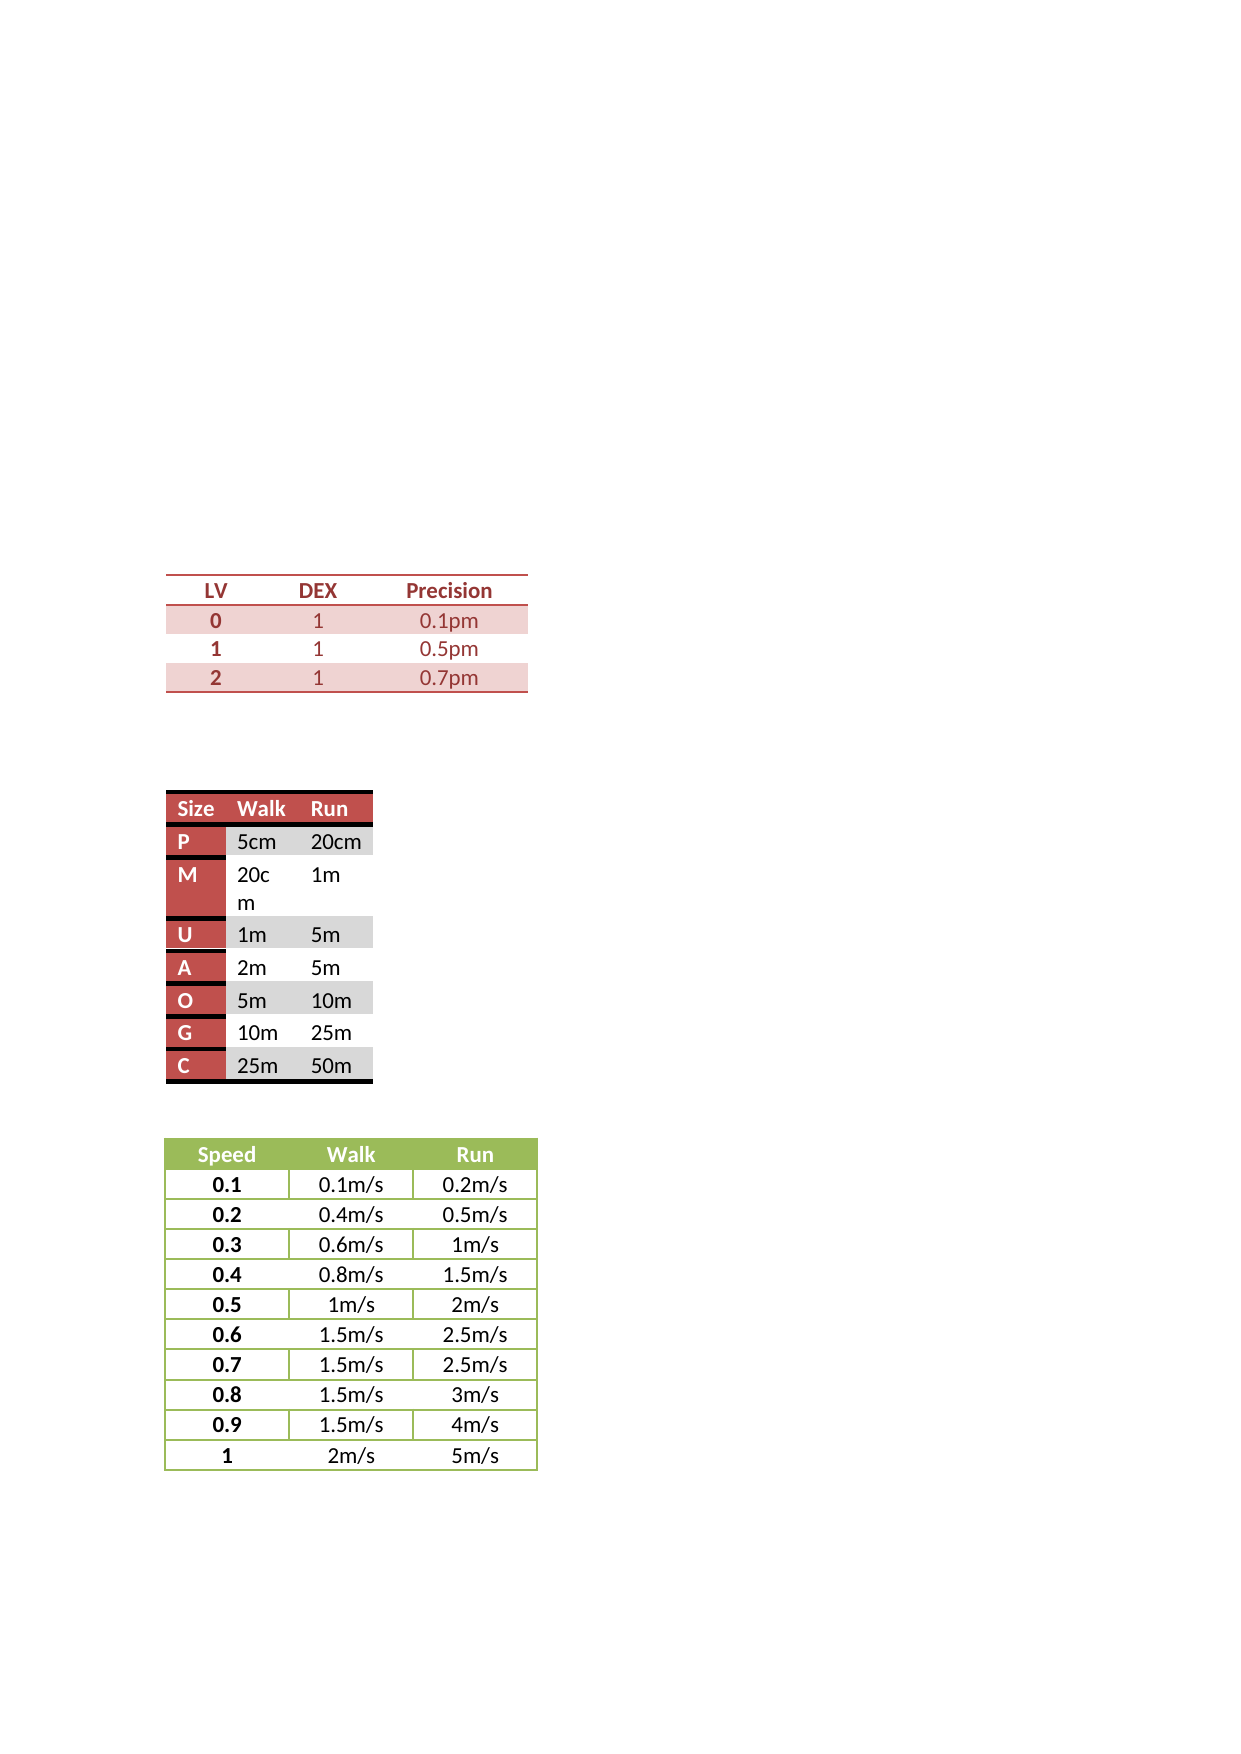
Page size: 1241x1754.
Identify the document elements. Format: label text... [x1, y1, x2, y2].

table_cell 1m [226, 916, 299, 948]
table_cell 1 [266, 634, 370, 663]
table_cell 1 [266, 606, 370, 634]
table_cell 0.8m/s [289, 1260, 413, 1288]
table_cell U [166, 921, 226, 948]
table_header DEX [266, 576, 370, 604]
table_header Speed [166, 1140, 289, 1168]
table_cell 1.5m/s [290, 1411, 412, 1439]
table_cell O [166, 986, 226, 1014]
table_cell 0.8 [166, 1381, 289, 1408]
table_cell 0.2m/s [414, 1170, 536, 1198]
table_cell 0.5 [166, 1290, 288, 1318]
table_cell 5m [299, 949, 373, 981]
table_cell 20cm [299, 827, 373, 855]
table_cell 1.5m/s [413, 1260, 536, 1288]
table_cell A [166, 953, 226, 981]
table_cell 0.6m/s [290, 1230, 412, 1258]
table_cell 25m [299, 1014, 373, 1047]
table_cell 0.1pm [370, 606, 528, 634]
table_cell 5cm [226, 827, 299, 855]
table_cell 5m [299, 916, 373, 948]
table_cell 10m [226, 1014, 299, 1047]
table_cell 4m/s [414, 1411, 536, 1439]
table_cell 0.5m/s [413, 1200, 536, 1228]
table_cell 1 [166, 1441, 289, 1469]
table_cell 5m/s [413, 1441, 536, 1469]
table_cell 2.5m/s [413, 1320, 536, 1348]
table_cell M [166, 860, 226, 916]
table_cell 50m [299, 1047, 373, 1079]
table_header Run [413, 1140, 536, 1168]
table_cell 1 [266, 663, 370, 691]
table_cell 1m/s [290, 1290, 412, 1318]
table_cell 2m/s [289, 1441, 413, 1469]
table_cell 0.3 [166, 1230, 288, 1258]
table_cell 0.4m/s [289, 1200, 413, 1228]
table_cell 2m [226, 949, 299, 981]
table_cell 0.1 [166, 1170, 288, 1198]
table_cell 10m [299, 981, 373, 1014]
table_header Walk [289, 1140, 413, 1168]
table_cell 0.7 [166, 1350, 288, 1378]
table_header Walk [226, 794, 299, 822]
table_cell 2m/s [414, 1290, 536, 1318]
table_cell 1 [166, 634, 266, 663]
table_header Precision [370, 576, 528, 604]
table_cell 2 [166, 663, 266, 691]
table_cell 0.2 [166, 1200, 289, 1228]
table_cell 0.6 [166, 1320, 289, 1348]
table_cell C [166, 1051, 226, 1079]
table_cell 1.5m/s [290, 1350, 412, 1378]
table_header Size [166, 794, 226, 822]
table_cell 0.7pm [370, 663, 528, 691]
table_cell 5m [226, 981, 299, 1014]
table_cell 2.5m/s [414, 1350, 536, 1378]
table_cell 0.9 [166, 1411, 288, 1439]
table_cell P [166, 827, 226, 855]
table_cell 0.5pm [370, 634, 528, 663]
table_cell 1m/s [414, 1230, 536, 1258]
table_cell 1.5m/s [289, 1320, 413, 1348]
table_cell 3m/s [413, 1381, 536, 1408]
table_cell G [166, 1019, 226, 1047]
table_cell 0 [166, 606, 266, 634]
table_cell 0.4 [166, 1260, 289, 1288]
table_header LV [166, 576, 266, 604]
table_cell 20cm [226, 855, 299, 916]
table_cell 0.1m/s [290, 1170, 412, 1198]
table_header Run [299, 794, 373, 822]
table_cell 1.5m/s [289, 1381, 413, 1408]
table_cell 1m [299, 855, 373, 916]
table_cell 25m [226, 1047, 299, 1079]
